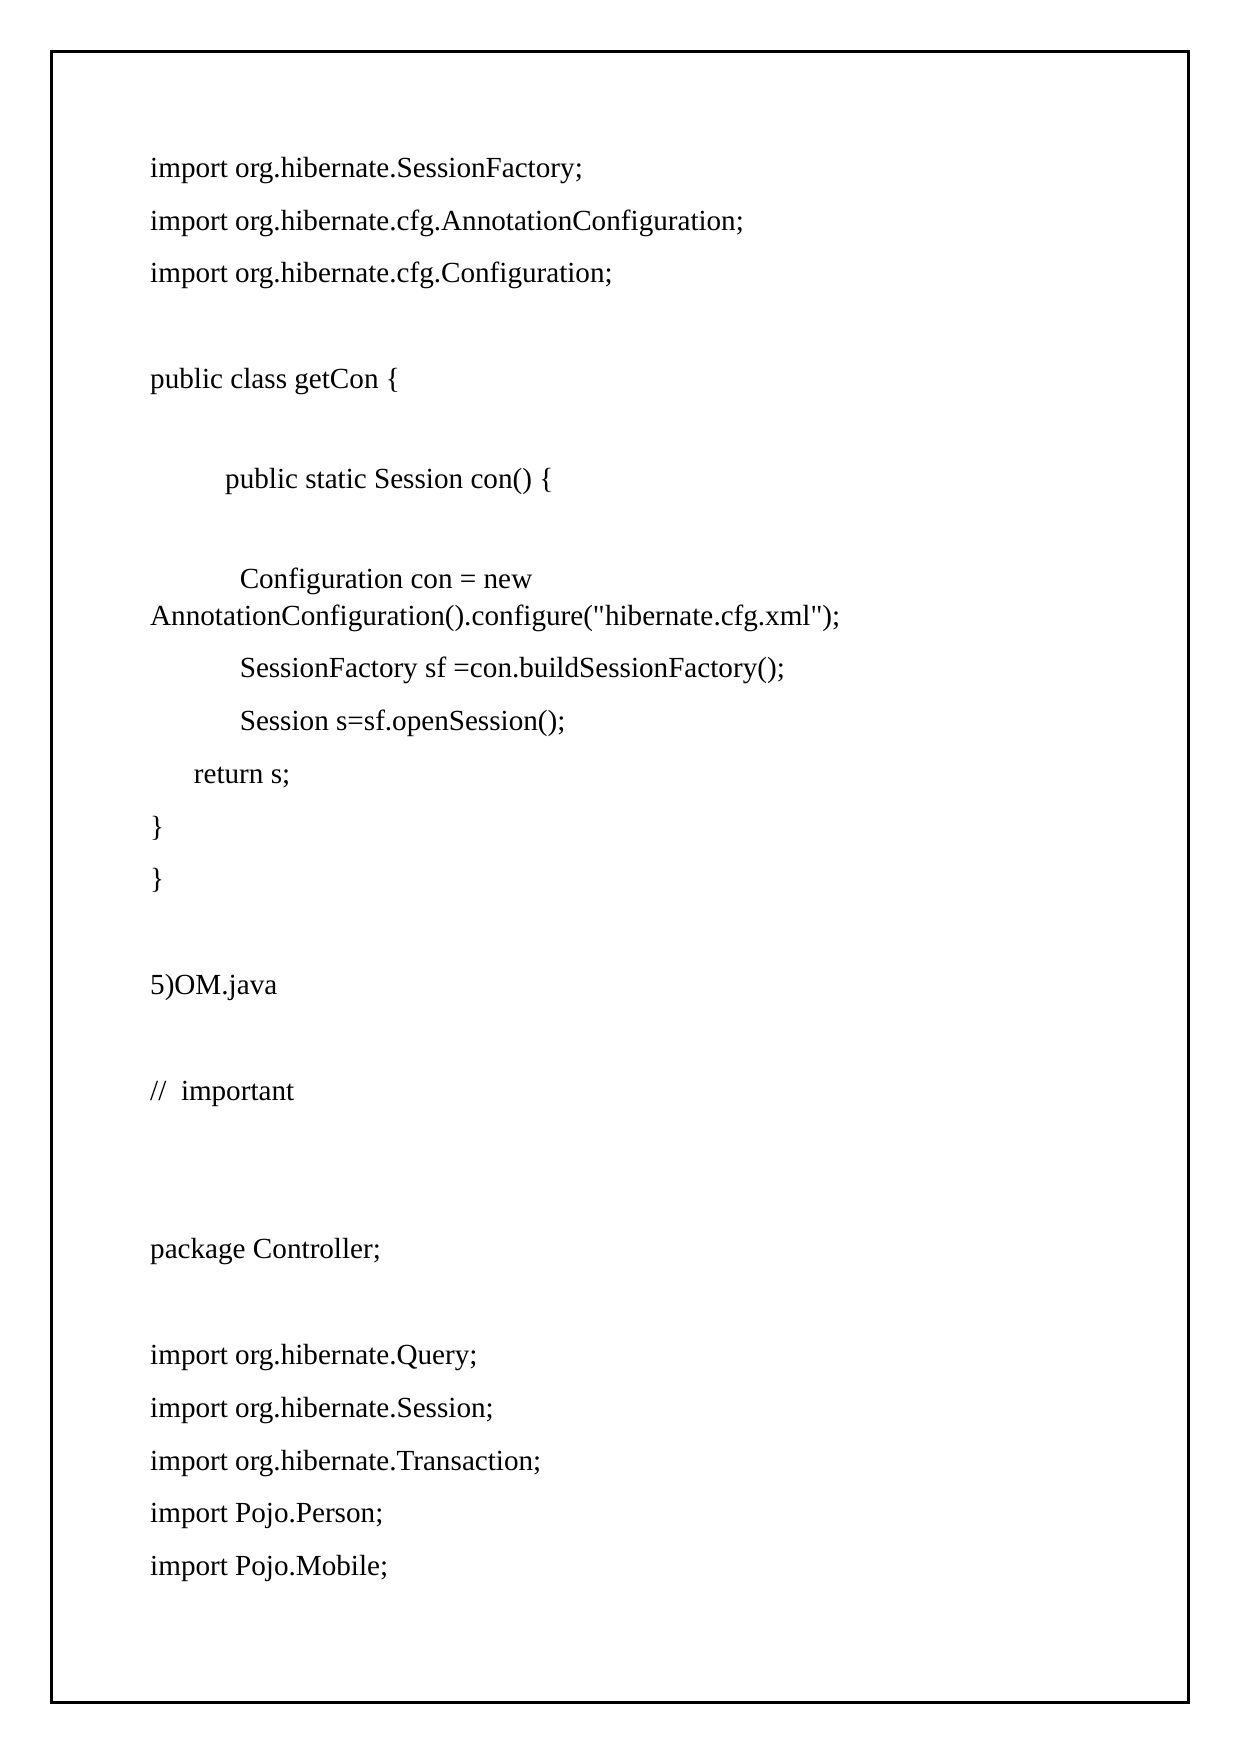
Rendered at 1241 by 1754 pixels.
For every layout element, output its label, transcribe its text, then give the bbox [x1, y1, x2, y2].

text return s; [150, 756, 1090, 789]
text package Controller; [150, 1231, 1090, 1265]
text 5)OM.java [150, 967, 1090, 1001]
text import org.hibernate.Query; [150, 1337, 1090, 1371]
text import Pojo.Person; [150, 1495, 1090, 1529]
text Session s=sf.openSession(); [150, 703, 1090, 737]
text public class getCon { [150, 361, 1090, 395]
text public static Session con() { [150, 461, 1090, 495]
text import org.hibernate.cfg.Configuration; [150, 256, 1090, 289]
text import org.hibernate.Session; [150, 1390, 1090, 1423]
text Configuration con = new AnnotationConfiguration().configure("hibernate.cfg.xml"); [150, 561, 1090, 631]
text SessionFactory sf =con.buildSessionFactory(); [150, 650, 1090, 684]
text import Pojo.Mobile; [150, 1548, 1090, 1582]
text import org.hibernate.Transaction; [150, 1443, 1090, 1476]
text import org.hibernate.cfg.AnnotationConfiguration; [150, 203, 1090, 236]
text } [150, 862, 1090, 895]
text // important [150, 1073, 1090, 1106]
text } [150, 809, 1090, 842]
text import org.hibernate.SessionFactory; [150, 150, 1090, 183]
